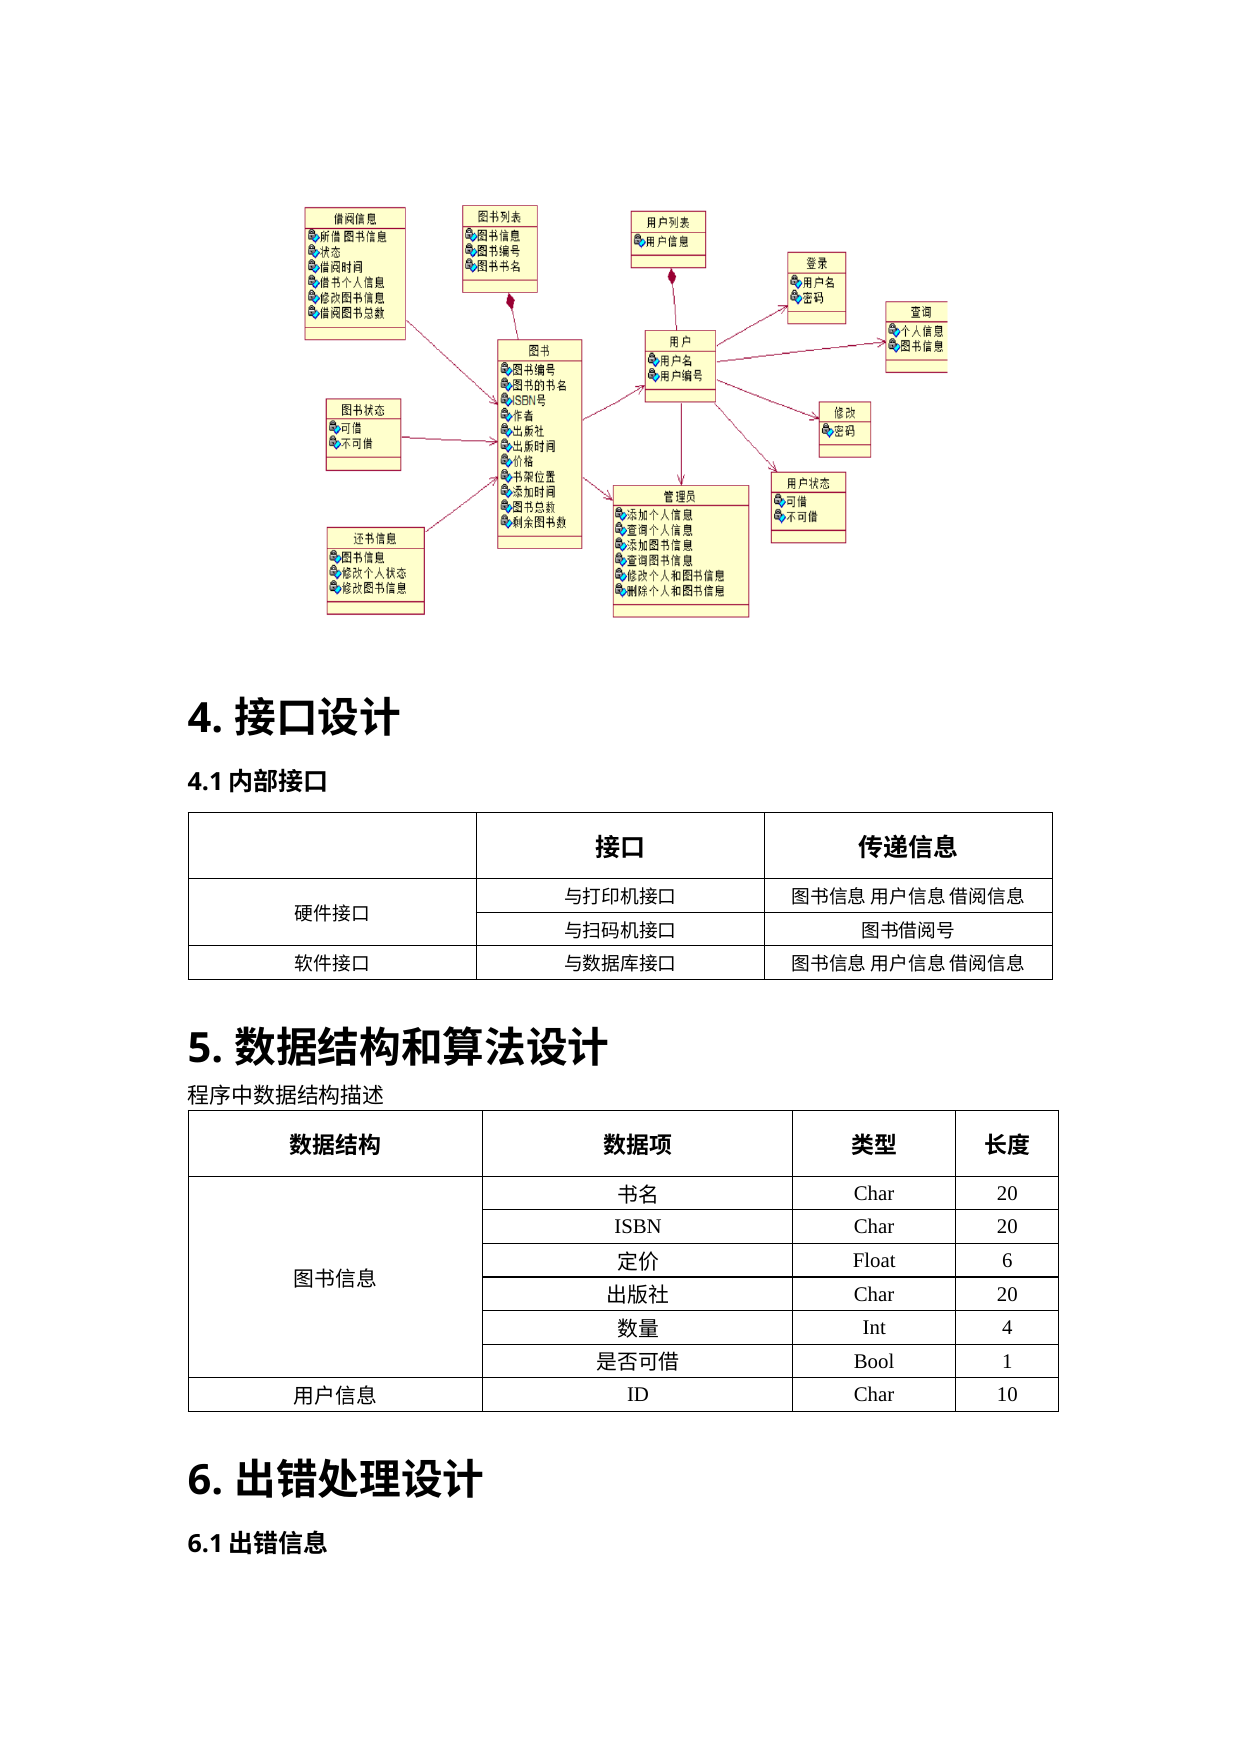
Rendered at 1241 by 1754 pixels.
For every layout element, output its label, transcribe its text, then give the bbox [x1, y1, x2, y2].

table_cell Bool [793, 1345, 955, 1377]
table_cell 与打印机接口 [477, 879, 764, 912]
table_cell 1 [956, 1345, 1058, 1377]
table_cell 是否可借 [483, 1345, 792, 1377]
text 6. 出错处理设计 [187, 1444, 1053, 1509]
table_cell Float [793, 1244, 955, 1276]
text 4. 接口设计 [187, 682, 1053, 747]
table_cell 与扫码机接口 [477, 913, 764, 945]
table_cell ISBN [483, 1210, 792, 1243]
table_cell 20 [956, 1210, 1058, 1243]
table_cell 定价 [483, 1244, 792, 1276]
text 4.1内部接口 [187, 747, 1053, 812]
table_header 传递信息 [765, 813, 1052, 878]
table_cell 20 [956, 1177, 1058, 1209]
picture [282, 194, 959, 627]
table_cell 6 [956, 1244, 1058, 1276]
text 程序中数据结构描述 [187, 1077, 1053, 1110]
table_header 长度 [956, 1111, 1058, 1176]
table_cell 出版社 [483, 1278, 792, 1310]
table_header 接口 [477, 813, 764, 878]
table_cell 图书信息 用户信息 借阅信息 [765, 946, 1052, 979]
table_cell 软件接口 [189, 946, 476, 979]
text 5. 数据结构和算法设计 [187, 1012, 1053, 1077]
table_cell 硬件接口 [189, 879, 476, 945]
table_cell 图书信息 用户信息 借阅信息 [765, 879, 1052, 912]
table_cell Int [793, 1311, 955, 1343]
table_cell ID [483, 1378, 792, 1411]
table_cell 10 [956, 1378, 1058, 1411]
table_cell 书名 [483, 1177, 792, 1209]
table_header 数据结构 [189, 1111, 482, 1176]
table_header [189, 813, 476, 878]
table_header 数据项 [483, 1111, 792, 1176]
table_cell 20 [956, 1278, 1058, 1310]
table_cell 图书借阅号 [765, 913, 1052, 945]
table_cell 与数据库接口 [477, 946, 764, 979]
table_cell Char [793, 1210, 955, 1243]
table_header 类型 [793, 1111, 955, 1176]
table_cell 数量 [483, 1311, 792, 1343]
table_cell Char [793, 1177, 955, 1209]
table_cell 用户信息 [189, 1378, 482, 1411]
table_cell 图书信息 [189, 1177, 482, 1377]
table_cell Char [793, 1378, 955, 1411]
table_cell 4 [956, 1311, 1058, 1343]
table_cell Char [793, 1278, 955, 1310]
text 6.1出错信息 [187, 1509, 1053, 1574]
